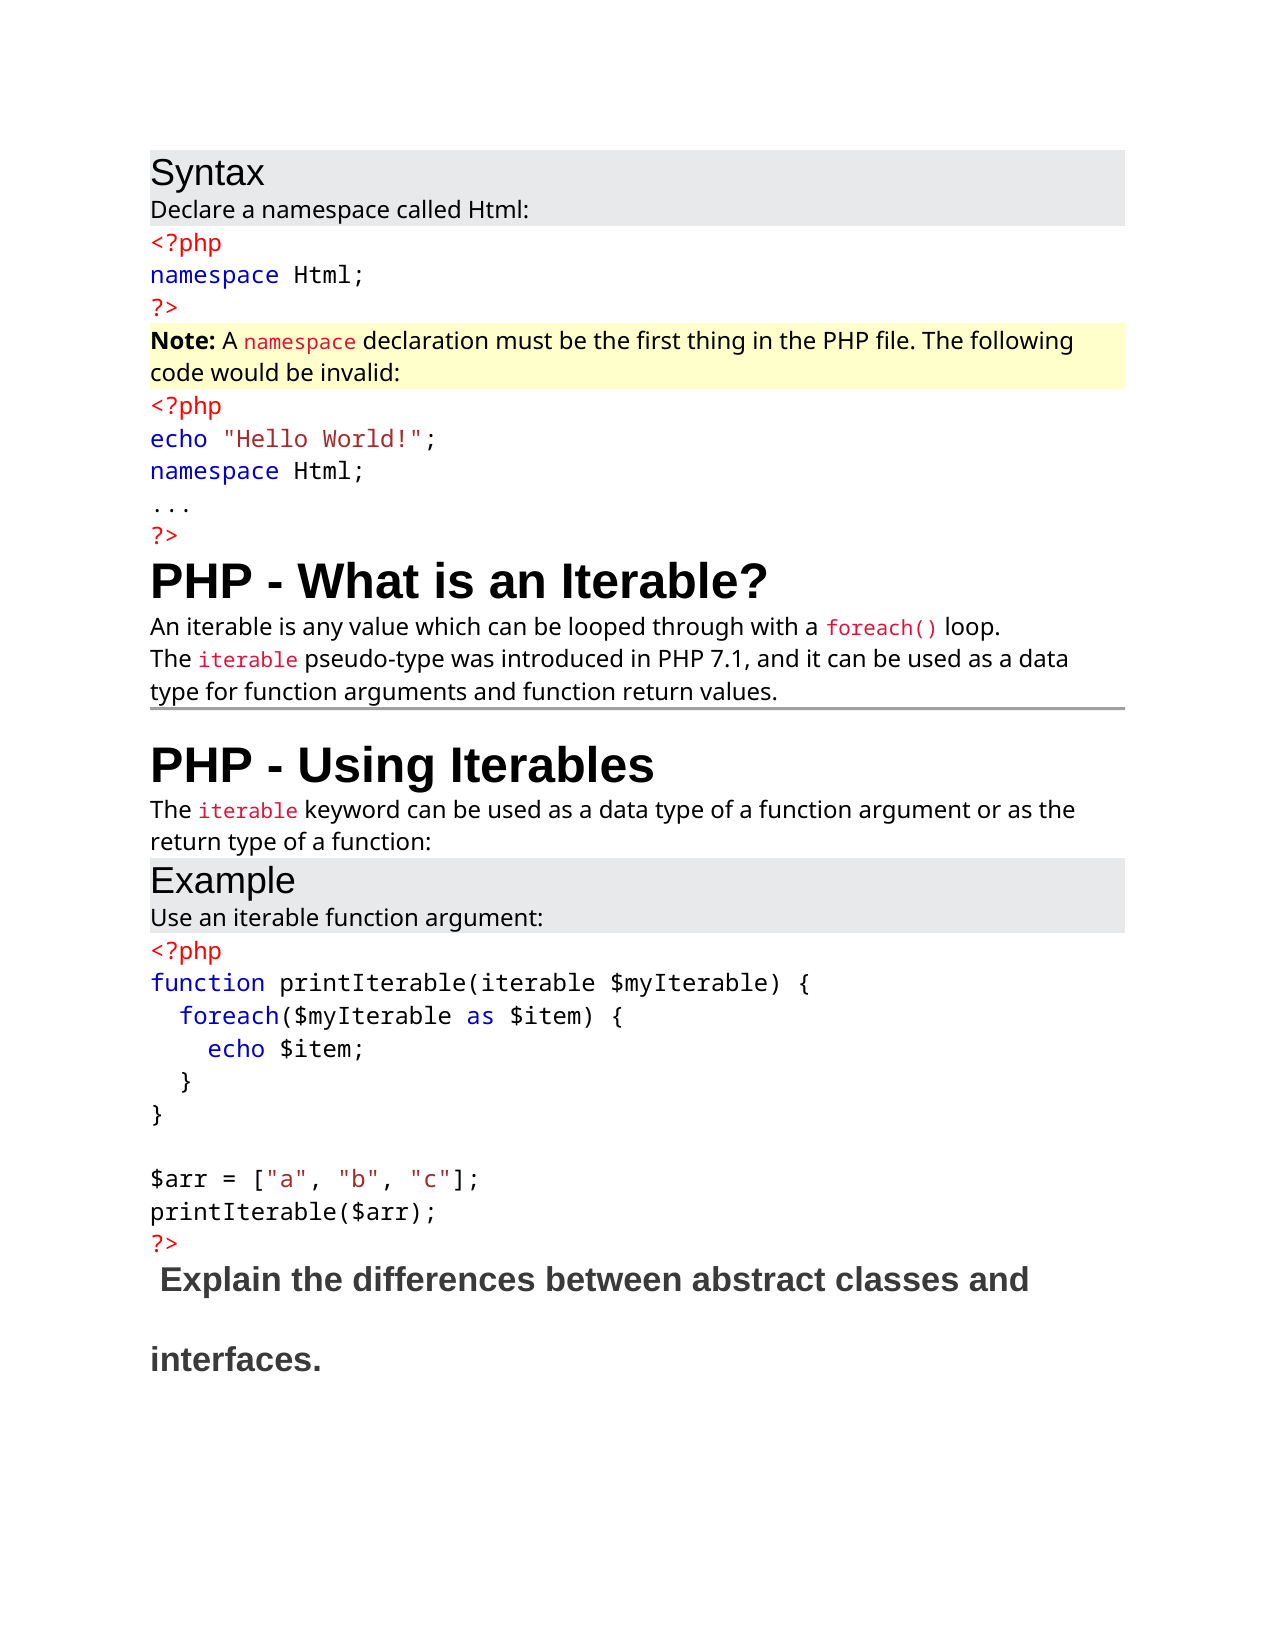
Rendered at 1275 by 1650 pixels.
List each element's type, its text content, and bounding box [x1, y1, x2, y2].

text The iterable keyword can be used as a data type of a function argument or as the return type of a function: [150, 793, 1125, 858]
text Example [150, 858, 1125, 901]
text Note: A namespace declaration must be the first thing in the PHP file. The following code would be invalid: [150, 323, 1125, 389]
text Syntax [150, 150, 1125, 193]
text Use an iterable function argument: [150, 901, 1125, 933]
text PHP - What is an Iterable? [150, 552, 1125, 609]
text <?php namespace Html; ?> [150, 226, 1125, 323]
text Explain the differences between abstract classes and interfaces. [150, 1259, 1125, 1378]
text <?php echo "Hello World!"; namespace Html; ... ?> [150, 389, 1125, 552]
text <?php function printIterable(iterable $myIterable) { foreach($myIterable as $item) { echo $item; } } $arr = ["a", "b", "c"]; printIterable($arr); ?> [150, 933, 1125, 1259]
text PHP - Using Iterables [150, 735, 1125, 793]
text The iterable pseudo-type was introduced in PHP 7.1, and it can be used as a data type for function arguments and function return values. [150, 642, 1125, 707]
text Declare a namespace called Html: [150, 193, 1125, 226]
text An iterable is any value which can be looped through with a foreach() loop. [150, 609, 1125, 642]
